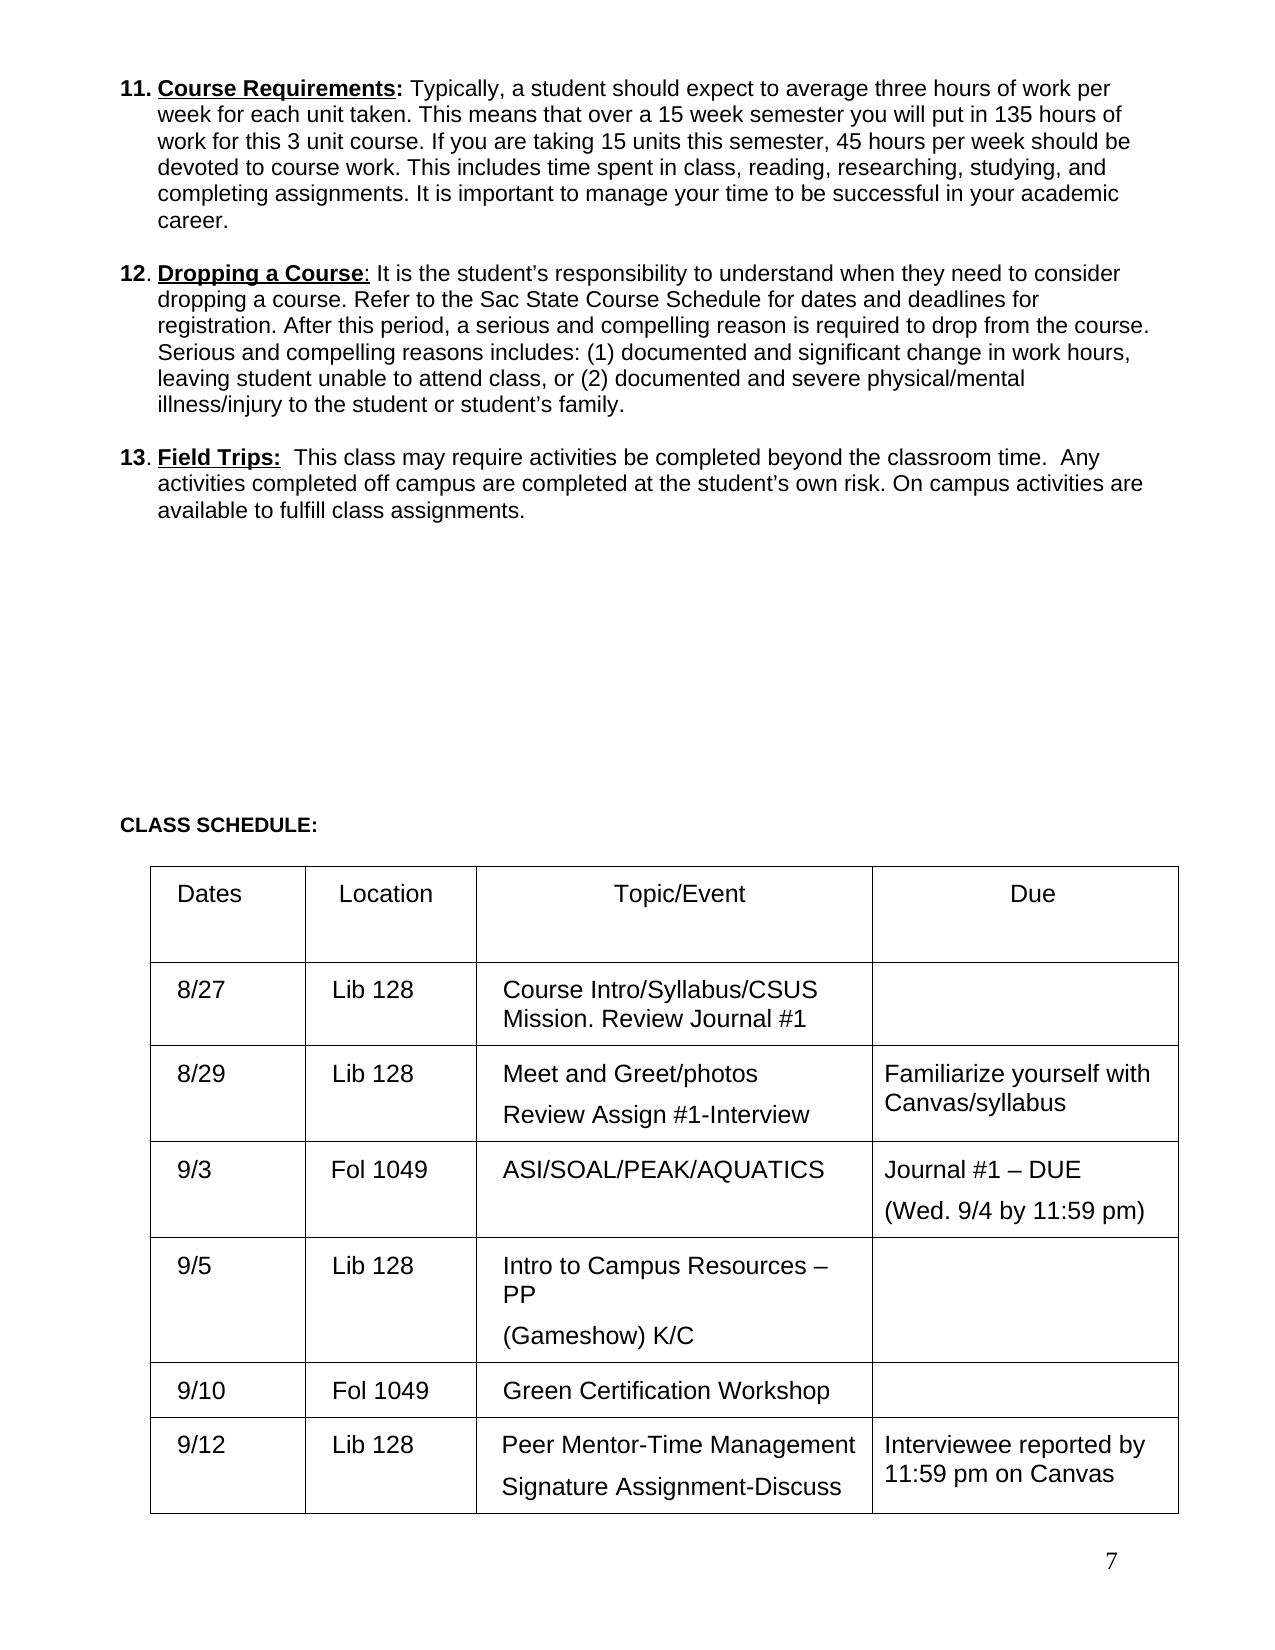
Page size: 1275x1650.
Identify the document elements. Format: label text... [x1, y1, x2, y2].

table_cell 8/29 [151, 1046, 305, 1141]
table_header Due [873, 867, 1178, 962]
table_cell [873, 1238, 1178, 1362]
table_cell 9/5 [151, 1238, 305, 1362]
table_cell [477, 1418, 872, 1513]
table_header Dates [151, 867, 305, 962]
text CLASS SCHEDULE: [120, 813, 1155, 837]
table_cell Lib 128 [306, 1238, 476, 1362]
table_cell 9/3 [151, 1142, 305, 1237]
table_cell Familiarize yourself with Canvas/syllabus [873, 1046, 1178, 1141]
table_cell Fol 1049 [306, 1142, 476, 1237]
table_cell Intro to Campus Resources – PP (Gameshow) K/C [477, 1238, 872, 1362]
table_cell Journal #1 – DUE (Wed. 9/4 by 11:59 pm) [873, 1142, 1178, 1237]
table_cell Lib 128 [306, 1418, 476, 1513]
table_cell Meet and Greet/photos Review Assign #1-Interview [477, 1046, 872, 1141]
text 13. Field Trips: This class may require activities be completed beyond the classroom time. Any activities completed off campus are completed at the student’s own risk. On campus activities are available to fulfill class assignments. [120, 444, 1155, 523]
table_cell Fol 1049 [306, 1363, 476, 1417]
table_header Location [306, 867, 476, 962]
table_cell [873, 1418, 1178, 1513]
table_cell 9/12 [151, 1418, 305, 1513]
table_cell Lib 128 [306, 1046, 476, 1141]
text 11. Course Requirements: Typically, a student should expect to average three hours of work per week for each unit taken. This means that over a 15 week semester you will put in 135 hours of work for this 3 unit course. If you are taking 15 units this semester, 45 hours per week should be devoted to course work. This includes time spent in class, reading, researching, studying, and completing assignments. It is important to manage your time to be successful in your academic career. [120, 75, 1155, 233]
table_header Topic/Event [477, 867, 872, 962]
table_cell [873, 1363, 1178, 1417]
table_cell 9/10 [151, 1363, 305, 1417]
text 12. Dropping a Course: It is the student’s responsibility to understand when they need to consider dropping a course. Refer to the Sac State Course Schedule for dates and deadlines for registration. After this period, a serious and compelling reason is required to drop from the course. Serious and compelling reasons includes: (1) documented and significant change in work hours, leaving student unable to attend class, or (2) documented and severe physical/mental illness/injury to the student or student’s family. [120, 259, 1155, 418]
table_cell ASI/SOAL/PEAK/AQUATICS [477, 1142, 872, 1237]
table_cell 8/27 [151, 963, 305, 1045]
table_cell Green Certification Workshop [477, 1363, 872, 1417]
table_cell [873, 963, 1178, 1045]
table_cell Lib 128 [306, 963, 476, 1045]
table_cell Course Intro/Syllabus/CSUS Mission. Review Journal #1 [477, 963, 872, 1045]
